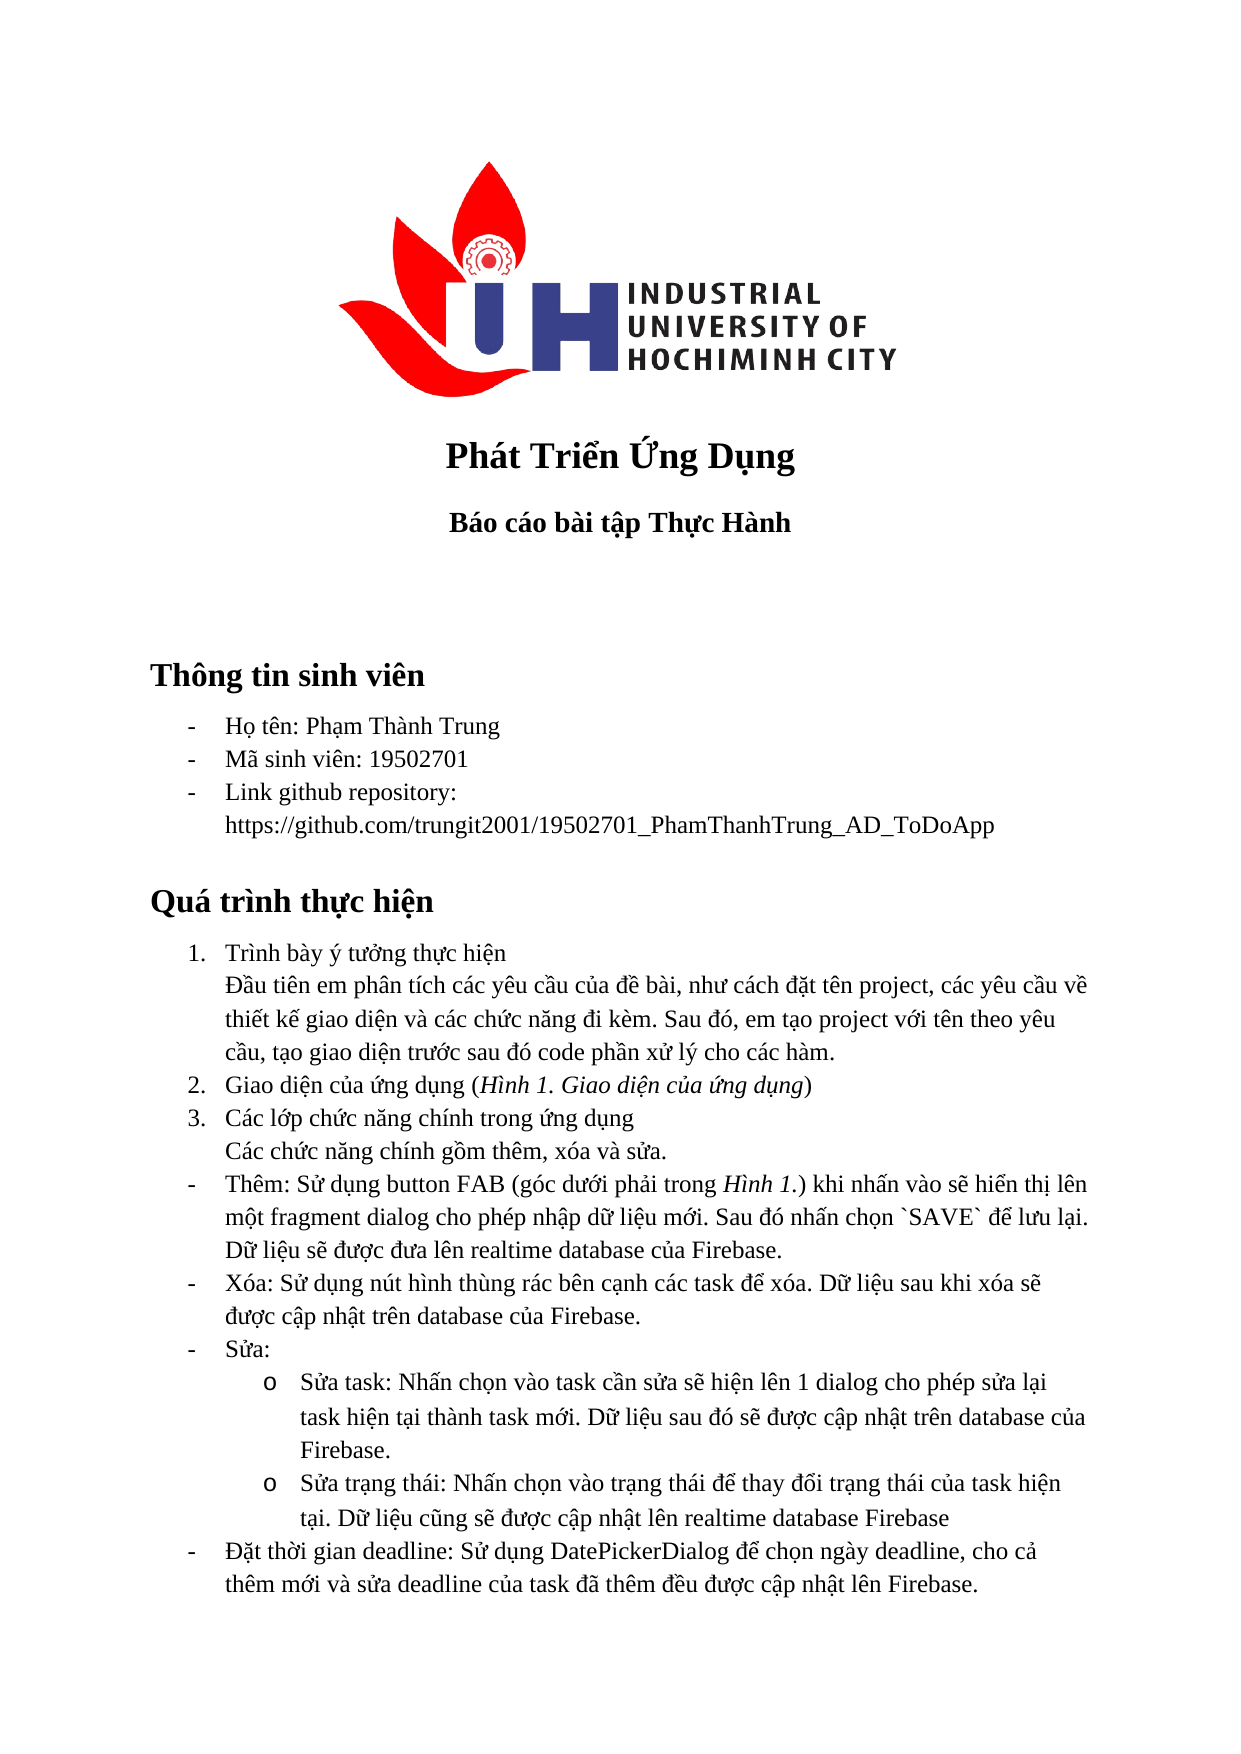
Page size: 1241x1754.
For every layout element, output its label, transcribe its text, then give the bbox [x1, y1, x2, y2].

list Sửa task: Nhấn chọn vào task cần sửa sẽ hiện lên 1 dialog cho phép sửa lại task hiện tại thành task mới. Dữ liệu sau đó sẽ được cập nhật trên database của Firebase. [262, 1367, 1090, 1464]
list Sửa trạng thái: Nhấn chọn vào trạng thái để thay đổi trạng thái của task hiện tại. Dữ liệu cũng sẽ được cập nhật lên realtime database Firebase [262, 1468, 1090, 1532]
list Các lớp chức năng chính trong ứng dụng [187, 1103, 1090, 1131]
text Các chức năng chính gồm thêm, xóa và sửa. [225, 1136, 1090, 1164]
list Trình bày ý tưởng thực hiện [187, 938, 1090, 966]
list Họ tên: Phạm Thành Trung [187, 711, 1090, 740]
picture [330, 150, 910, 403]
subtitle Thông tin sinh viên [150, 655, 1090, 693]
list Thêm: Sử dụng button FAB (góc dưới phải trong Hình 1.) khi nhấn vào sẽ hiển thị lên một fragment dialog cho phép nhập dữ liệu mới. Sau đó nhấn chọn `SAVE` để lưu lại. Dữ liệu sẽ được đưa lên realtime database của Firebase. [187, 1169, 1090, 1263]
list Mã sinh viên: 19502701 [187, 744, 1090, 773]
list Link github repository: https://github.com/trungit2001/19502701_PhamThanhTrung_AD_ToDoApp [187, 777, 1090, 839]
subtitle Quá trình thực hiện [150, 881, 1090, 919]
text Báo cáo bài tập Thực Hành [150, 505, 1090, 539]
text Đầu tiên em phân tích các yêu cầu của đề bài, như cách đặt tên project, các yêu cầu về thiết kế giao diện và các chức năng đi kèm. Sau đó, em tạo project với tên theo yêu cầu, tạo giao diện trước sau đó code phần xử lý cho các hàm. [225, 971, 1090, 1065]
text Phát Triển Ứng Dụng [150, 433, 1090, 477]
list Sửa: [187, 1334, 1090, 1363]
list Giao diện của ứng dụng (Hình 1. Giao diện của ứng dụng) [187, 1070, 1090, 1098]
list Xóa: Sử dụng nút hình thùng rác bên cạnh các task để xóa. Dữ liệu sau khi xóa sẽ được cập nhật trên database của Firebase. [187, 1268, 1090, 1329]
